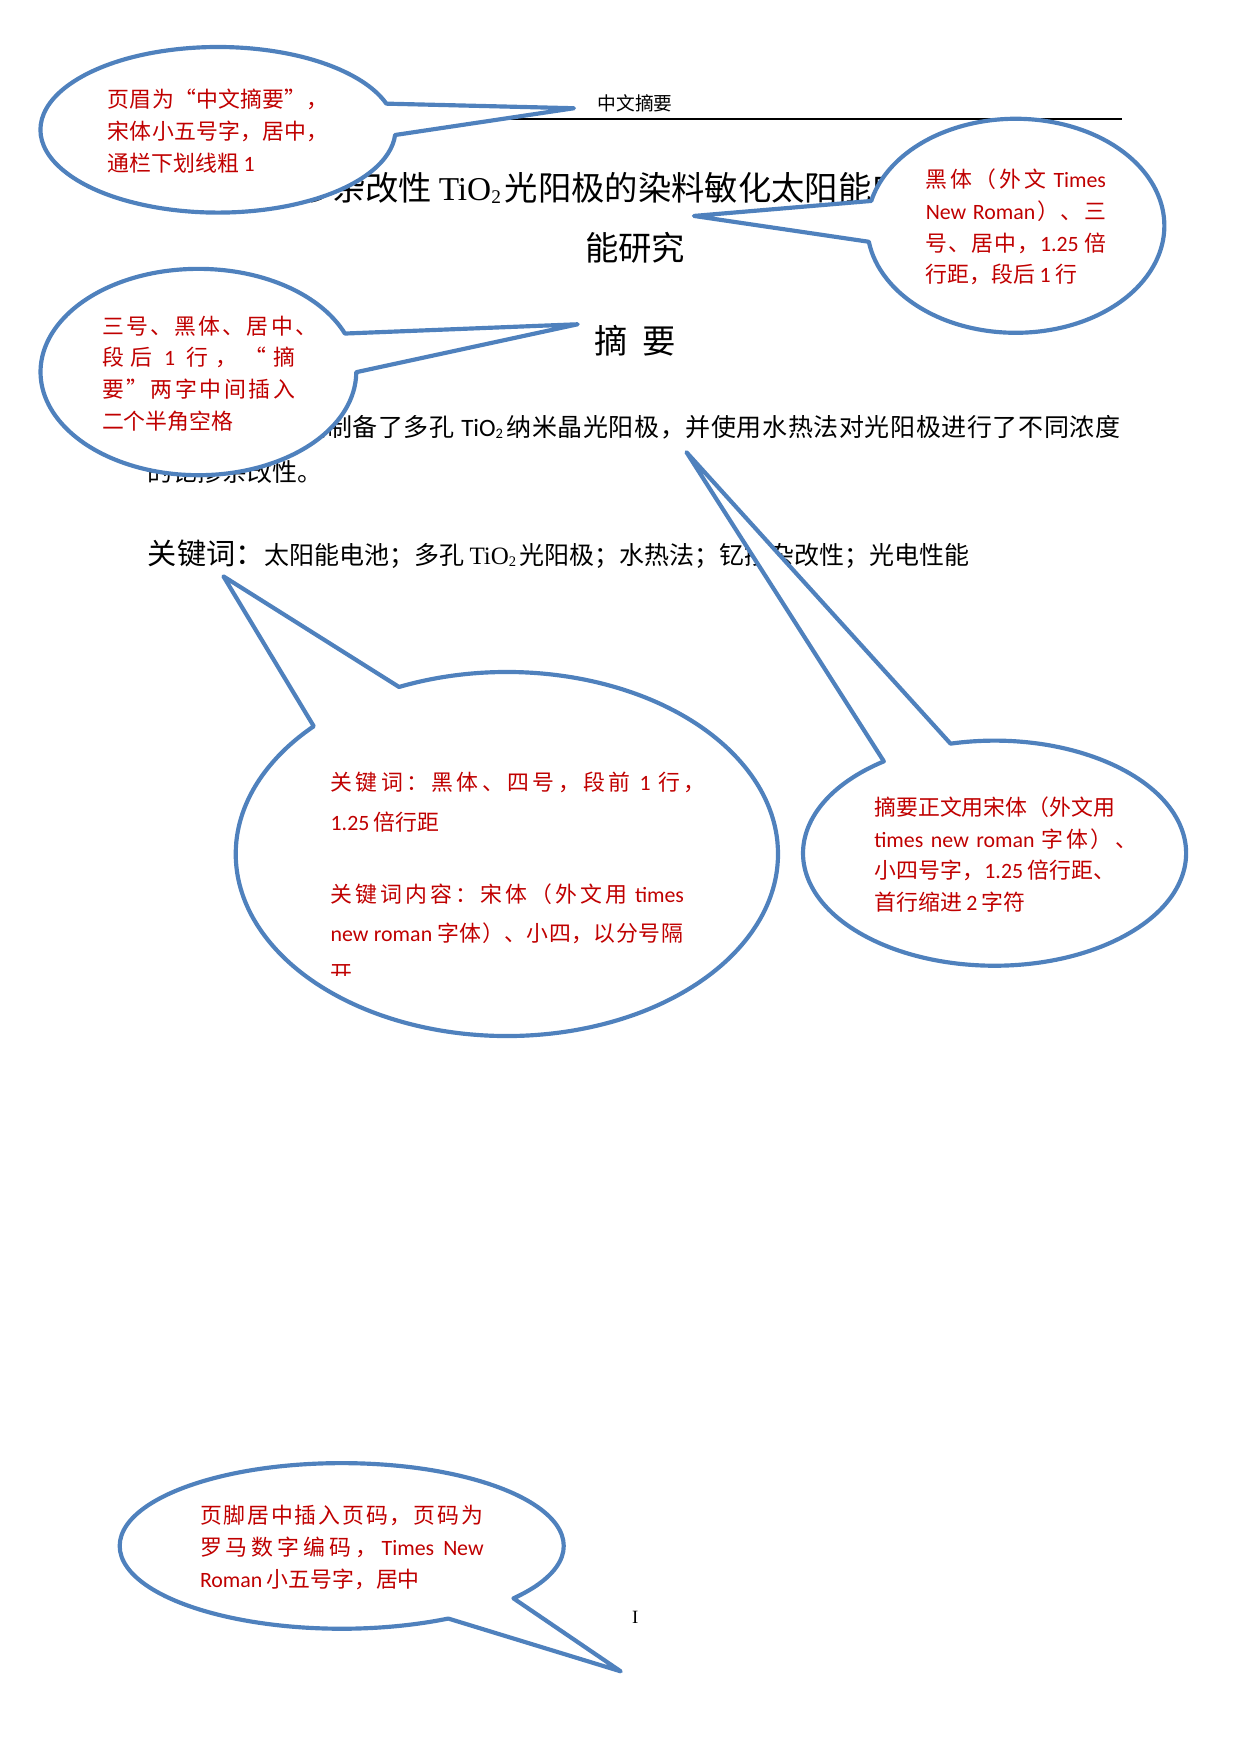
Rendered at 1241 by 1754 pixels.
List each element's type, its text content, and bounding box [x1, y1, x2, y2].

text 摘 要 [334, 315, 1122, 363]
text 关键词：太阳能电池；多孔TiO2光阳极；水热法；钇掺杂改性；光电性能 [148, 531, 760, 573]
text 关键词：太阳能电池；多孔TiO2光阳极；水热法；钇掺杂改性；光电性能 [762, 531, 1122, 573]
text 钇掺杂改性TiO2光阳极的染料敏化太阳能电池的性能研究 [257, 162, 892, 270]
text 本文利用刮涂法制备了多孔TiO2纳米晶光阳极，并使用水热法对光阳极进行了不同浓度的钇掺杂改性。 [148, 407, 1122, 489]
